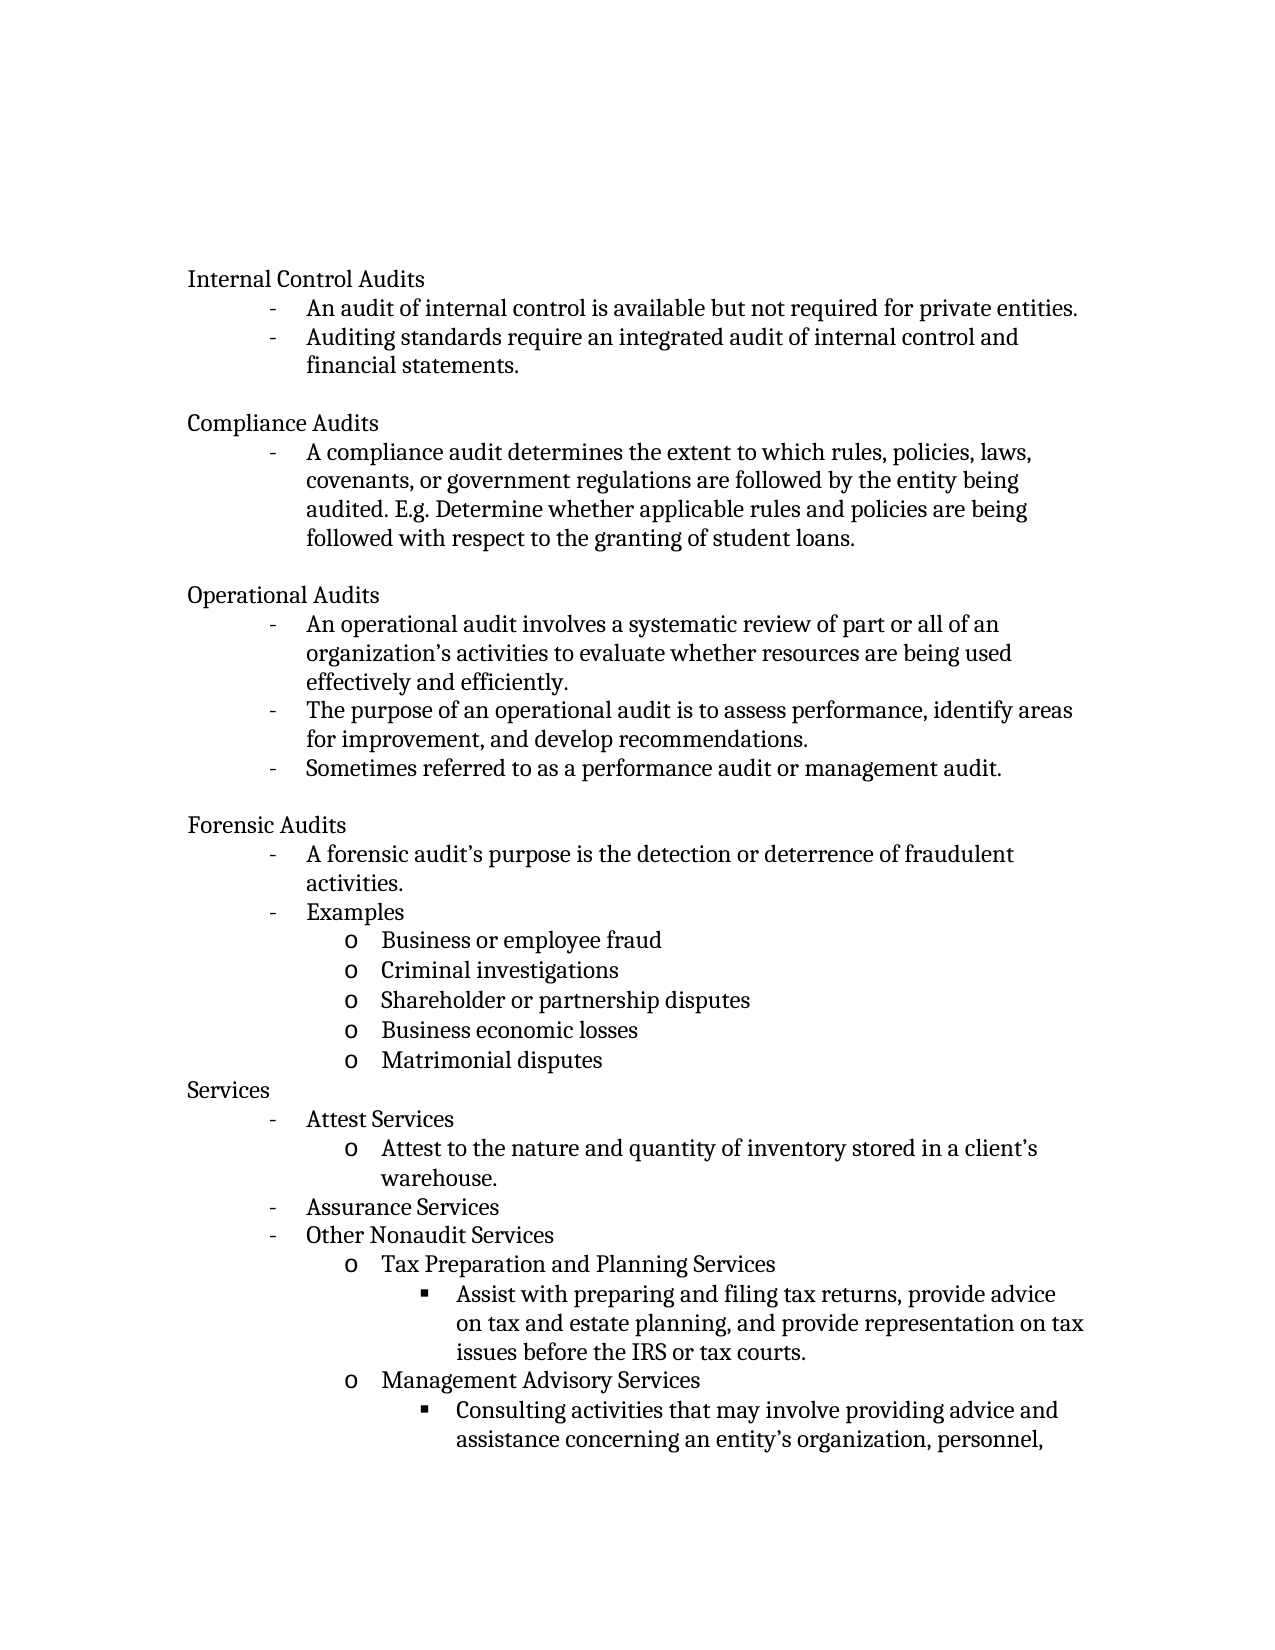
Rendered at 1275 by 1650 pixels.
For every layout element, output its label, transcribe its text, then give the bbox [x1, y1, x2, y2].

text Forensic Audits [187, 811, 1087, 840]
list Auditing standards require an integrated audit of internal control and financial statements. [269, 322, 1087, 380]
list Sometimes referred to as a performance audit or management audit. [269, 754, 1087, 782]
list Tax Preparation and Planning Services [344, 1250, 1087, 1280]
list Assurance Services [269, 1192, 1087, 1221]
text Services [187, 1076, 1087, 1105]
text Compliance Audits [187, 409, 1087, 437]
list Matrimonial disputes [344, 1046, 1087, 1076]
list An audit of internal control is available but not required for private entities. [269, 294, 1087, 322]
list A compliance audit determines the extent to which rules, policies, laws, covenants, or government regulations are followed by the entity being audited. E.g. Determine whether applicable rules and policies are being followed with respect to the granting of student loans. [269, 437, 1087, 552]
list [419, 1396, 1087, 1454]
list Management Advisory Services [344, 1366, 1087, 1396]
list Business economic losses [344, 1016, 1087, 1046]
text Internal Control Audits [187, 265, 1087, 294]
list Other Nonaudit Services [269, 1221, 1087, 1250]
list Business or employee fraud [344, 926, 1087, 956]
list Criminal investigations [344, 956, 1087, 986]
list Examples [269, 897, 1087, 926]
list Attest Services [269, 1105, 1087, 1134]
list The purpose of an operational audit is to assess performance, identify areas for improvement, and develop recommendations. [269, 696, 1087, 754]
list Attest to the nature and quantity of inventory stored in a client’s warehouse. [344, 1134, 1087, 1192]
list Shareholder or partnership disputes [344, 986, 1087, 1016]
list A forensic audit’s purpose is the detection or deterrence of fraudulent activities. [269, 840, 1087, 897]
list Assist with preparing and filing tax returns, provide advice on tax and estate planning, and provide representation on tax issues before the IRS or tax courts. [419, 1280, 1087, 1366]
text Operational Audits [187, 581, 1087, 610]
list An operational audit involves a systematic review of part or all of an organization’s activities to evaluate whether resources are being used effectively and efficiently. [269, 610, 1087, 696]
